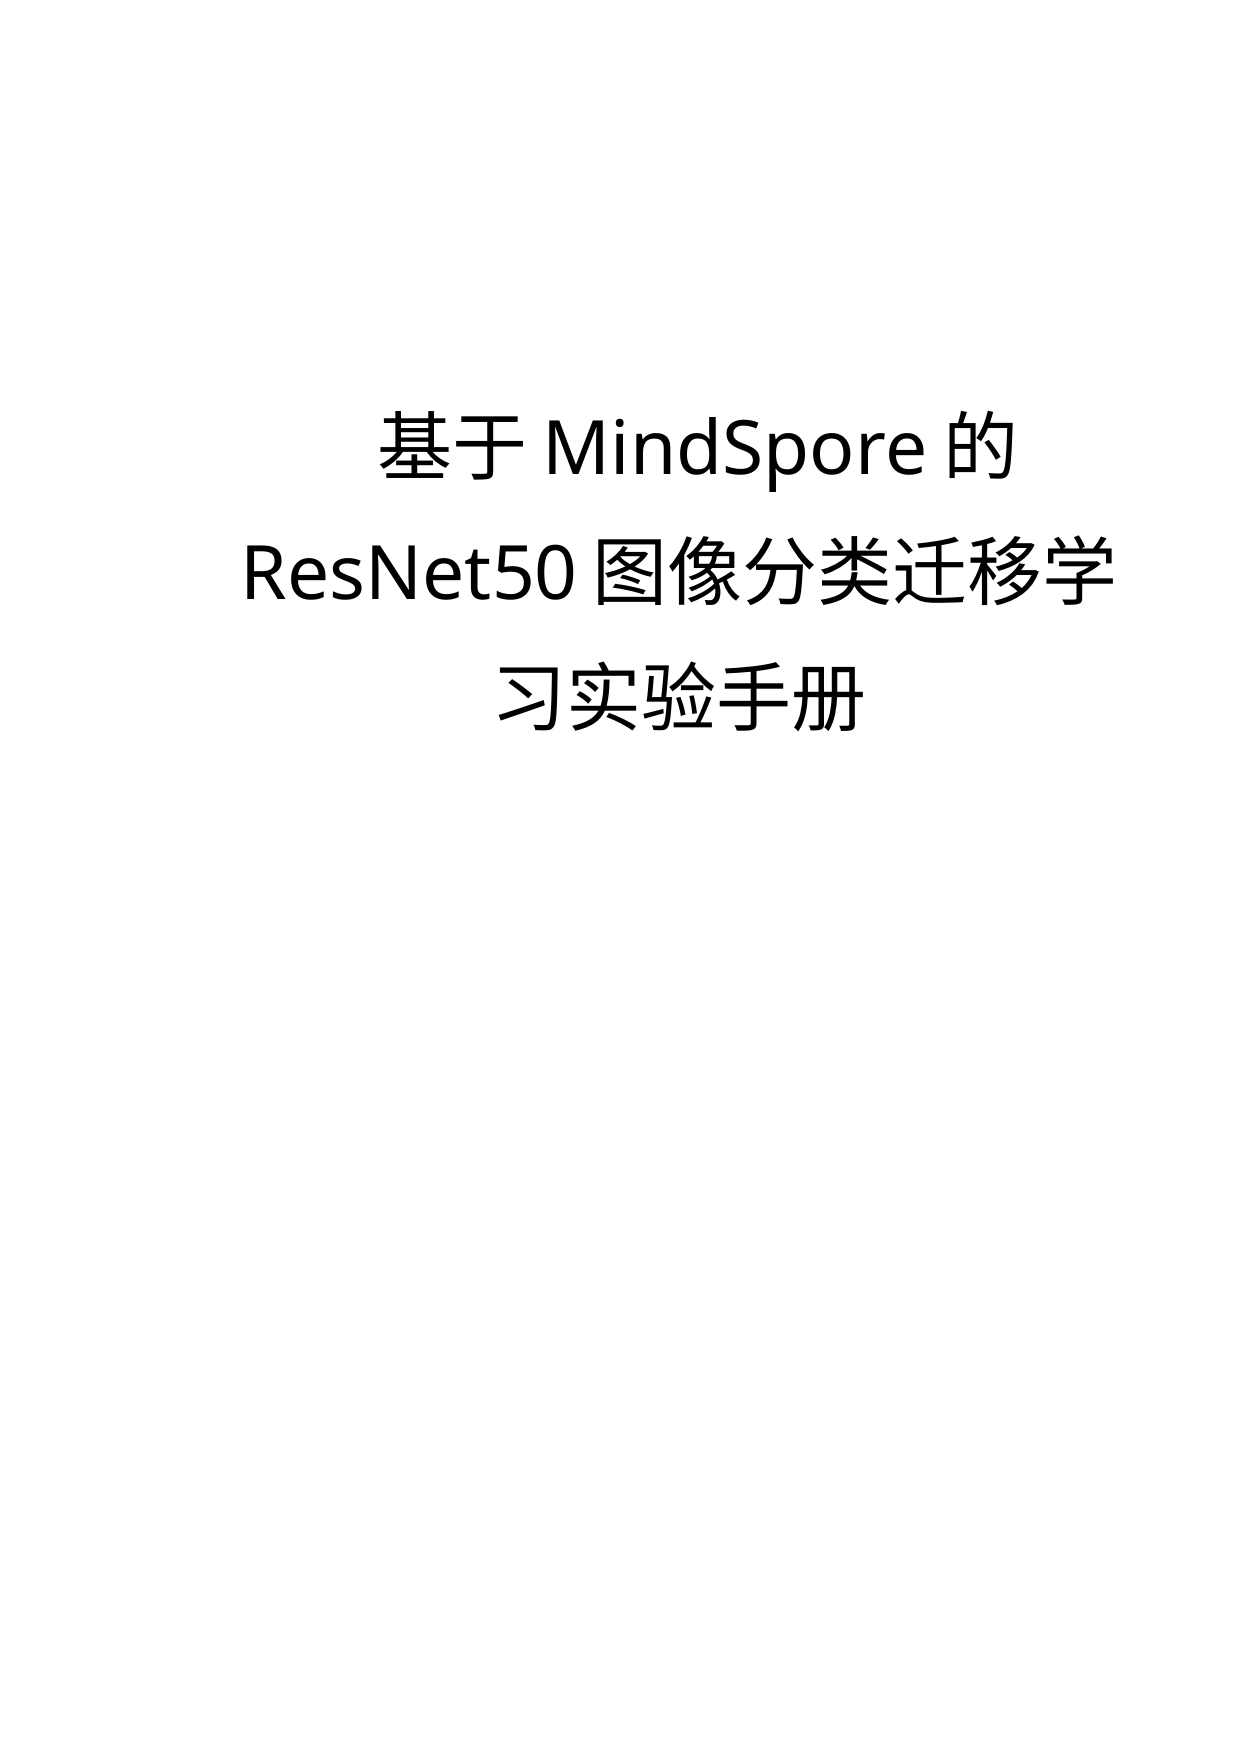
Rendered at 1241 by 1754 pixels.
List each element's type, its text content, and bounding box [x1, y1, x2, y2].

text 基于MindSpore的ResNet50图像分类迁移学习实验手册 [236, 387, 1122, 747]
